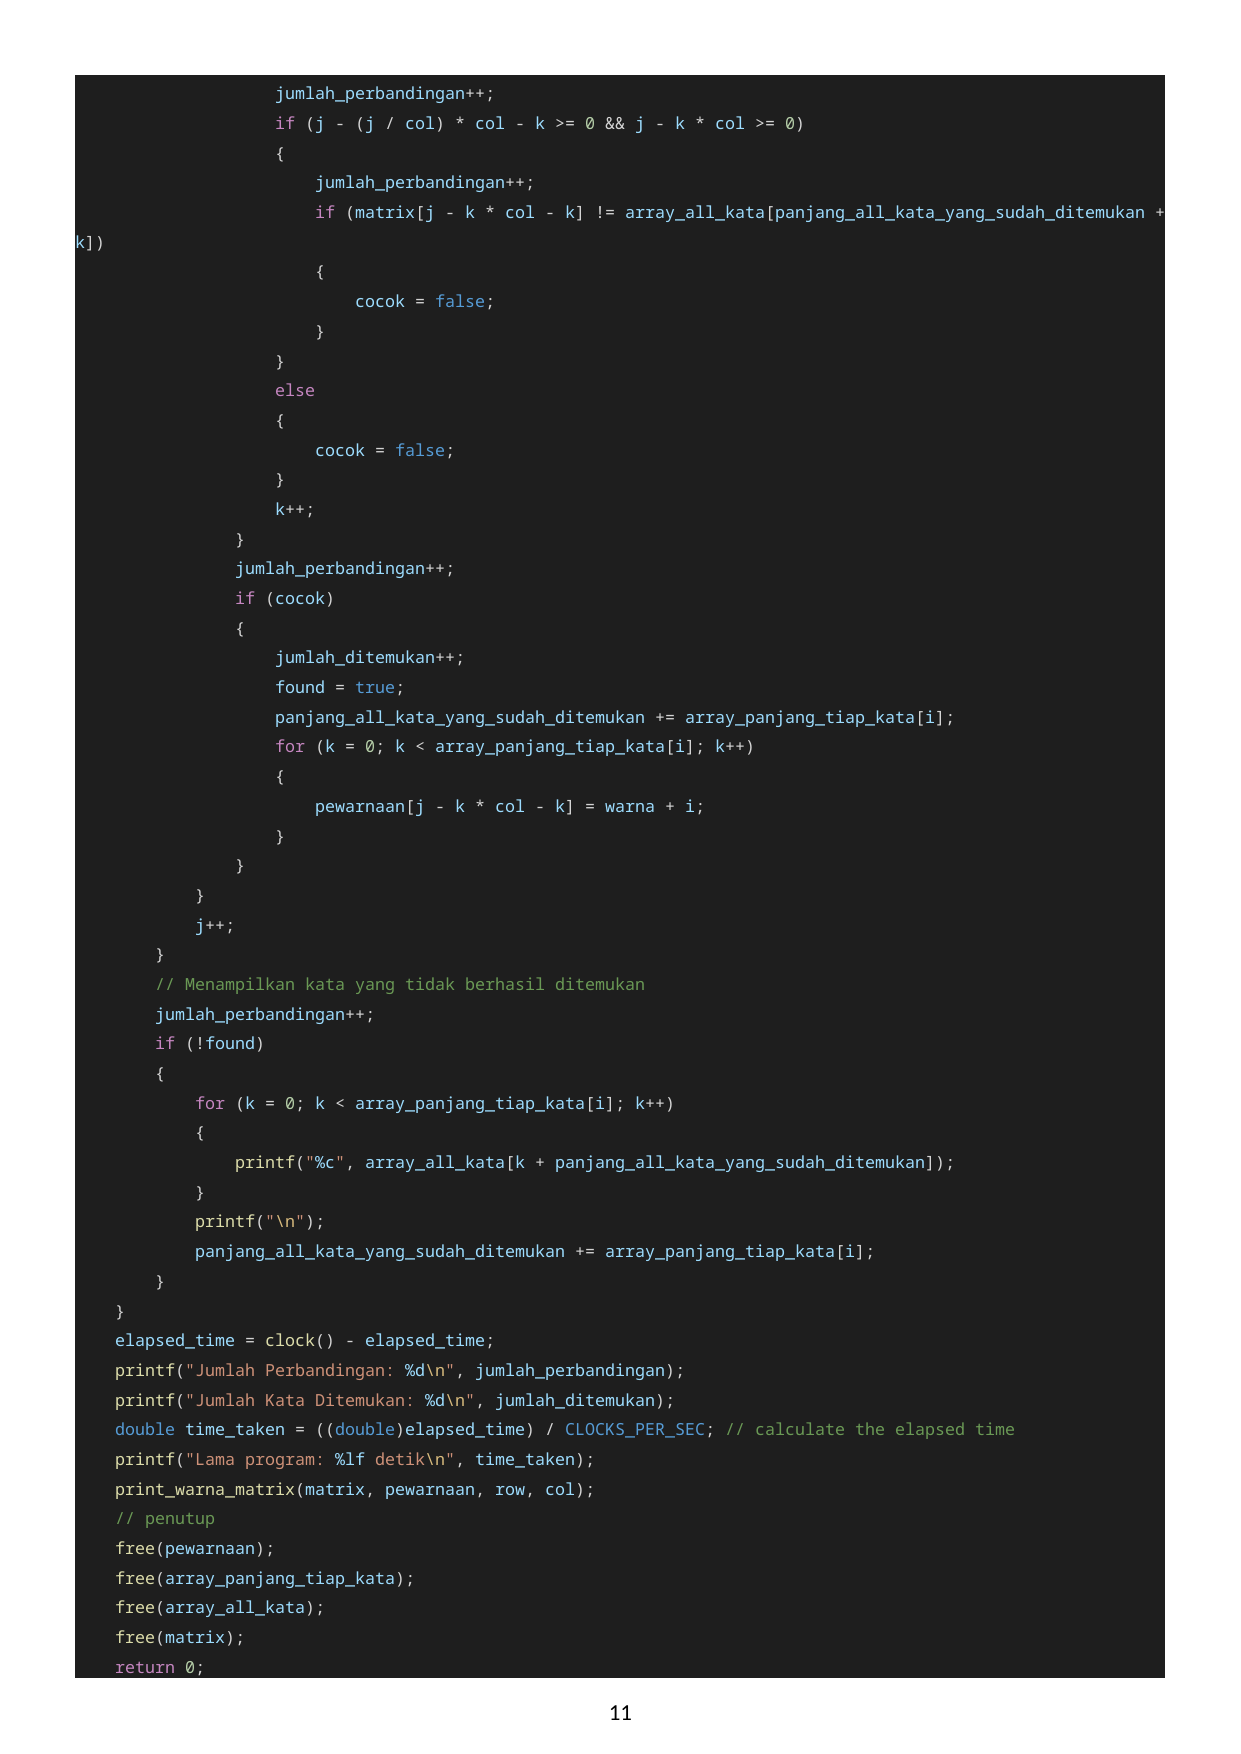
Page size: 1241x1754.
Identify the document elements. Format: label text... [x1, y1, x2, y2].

text if (j - (j / col) * col - k >= 0 && j - k * col >= 0) [75, 105, 1165, 134]
text jumlah_perbandingan++; [75, 164, 1165, 194]
text pewarnaan[j - k * col - k] = warna + i; [75, 787, 1165, 817]
text } [75, 847, 1165, 877]
text } [75, 461, 1165, 491]
text jumlah_perbandingan++; [75, 550, 1165, 580]
text } [75, 312, 1165, 342]
text printf("\n"); [75, 1203, 1165, 1233]
text { [75, 134, 1165, 164]
text return 0; [75, 1648, 1165, 1678]
text if (matrix[j - k * col - k] != array_all_kata[panjang_all_kata_yang_sudah_ditemukan + k]) [75, 194, 1165, 253]
text { [75, 609, 1165, 639]
text { [75, 253, 1165, 283]
text printf("%c", array_all_kata[k + panjang_all_kata_yang_sudah_ditemukan]); [75, 1144, 1165, 1173]
text } [75, 817, 1165, 847]
text free(array_panjang_tiap_kata); [75, 1559, 1165, 1589]
text } [75, 936, 1165, 966]
text // penutup [75, 1500, 1165, 1530]
text free(array_all_kata); [75, 1589, 1165, 1619]
text cocok = false; [75, 283, 1165, 312]
text } [75, 520, 1165, 550]
text j++; [75, 906, 1165, 936]
text jumlah_perbandingan++; [75, 995, 1165, 1025]
text printf("Jumlah Perbandingan: %d\n", jumlah_perbandingan); [75, 1352, 1165, 1381]
text free(matrix); [75, 1619, 1165, 1648]
text panjang_all_kata_yang_sudah_ditemukan += array_panjang_tiap_kata[i]; [75, 1233, 1165, 1262]
text if (!found) [75, 1025, 1165, 1055]
text free(pewarnaan); [75, 1530, 1165, 1559]
text { [75, 1114, 1165, 1144]
text double time_taken = ((double)elapsed_time) / CLOCKS_PER_SEC; // calculate the elapsed time [75, 1411, 1165, 1441]
text jumlah_ditemukan++; [75, 639, 1165, 669]
text printf("Lama program: %lf detik\n", time_taken); [75, 1441, 1165, 1470]
text if (cocok) [75, 580, 1165, 609]
text } [75, 1292, 1165, 1322]
text printf("Jumlah Kata Ditemukan: %d\n", jumlah_ditemukan); [75, 1381, 1165, 1411]
text panjang_all_kata_yang_sudah_ditemukan += array_panjang_tiap_kata[i]; [75, 698, 1165, 728]
text } [75, 342, 1165, 372]
text jumlah_perbandingan++; [75, 75, 1165, 105]
text cocok = false; [75, 431, 1165, 461]
text // Menampilkan kata yang tidak berhasil ditemukan [75, 966, 1165, 995]
text { [75, 758, 1165, 787]
text { [75, 402, 1165, 431]
text found = true; [75, 669, 1165, 698]
text elapsed_time = clock() - elapsed_time; [75, 1322, 1165, 1352]
text print_warna_matrix(matrix, pewarnaan, row, col); [75, 1470, 1165, 1500]
text k++; [75, 491, 1165, 520]
text { [75, 1055, 1165, 1084]
text } [75, 877, 1165, 906]
text for (k = 0; k < array_panjang_tiap_kata[i]; k++) [75, 1084, 1165, 1114]
text } [75, 1262, 1165, 1292]
text else [75, 372, 1165, 402]
text } [75, 1173, 1165, 1203]
text for (k = 0; k < array_panjang_tiap_kata[i]; k++) [75, 728, 1165, 758]
